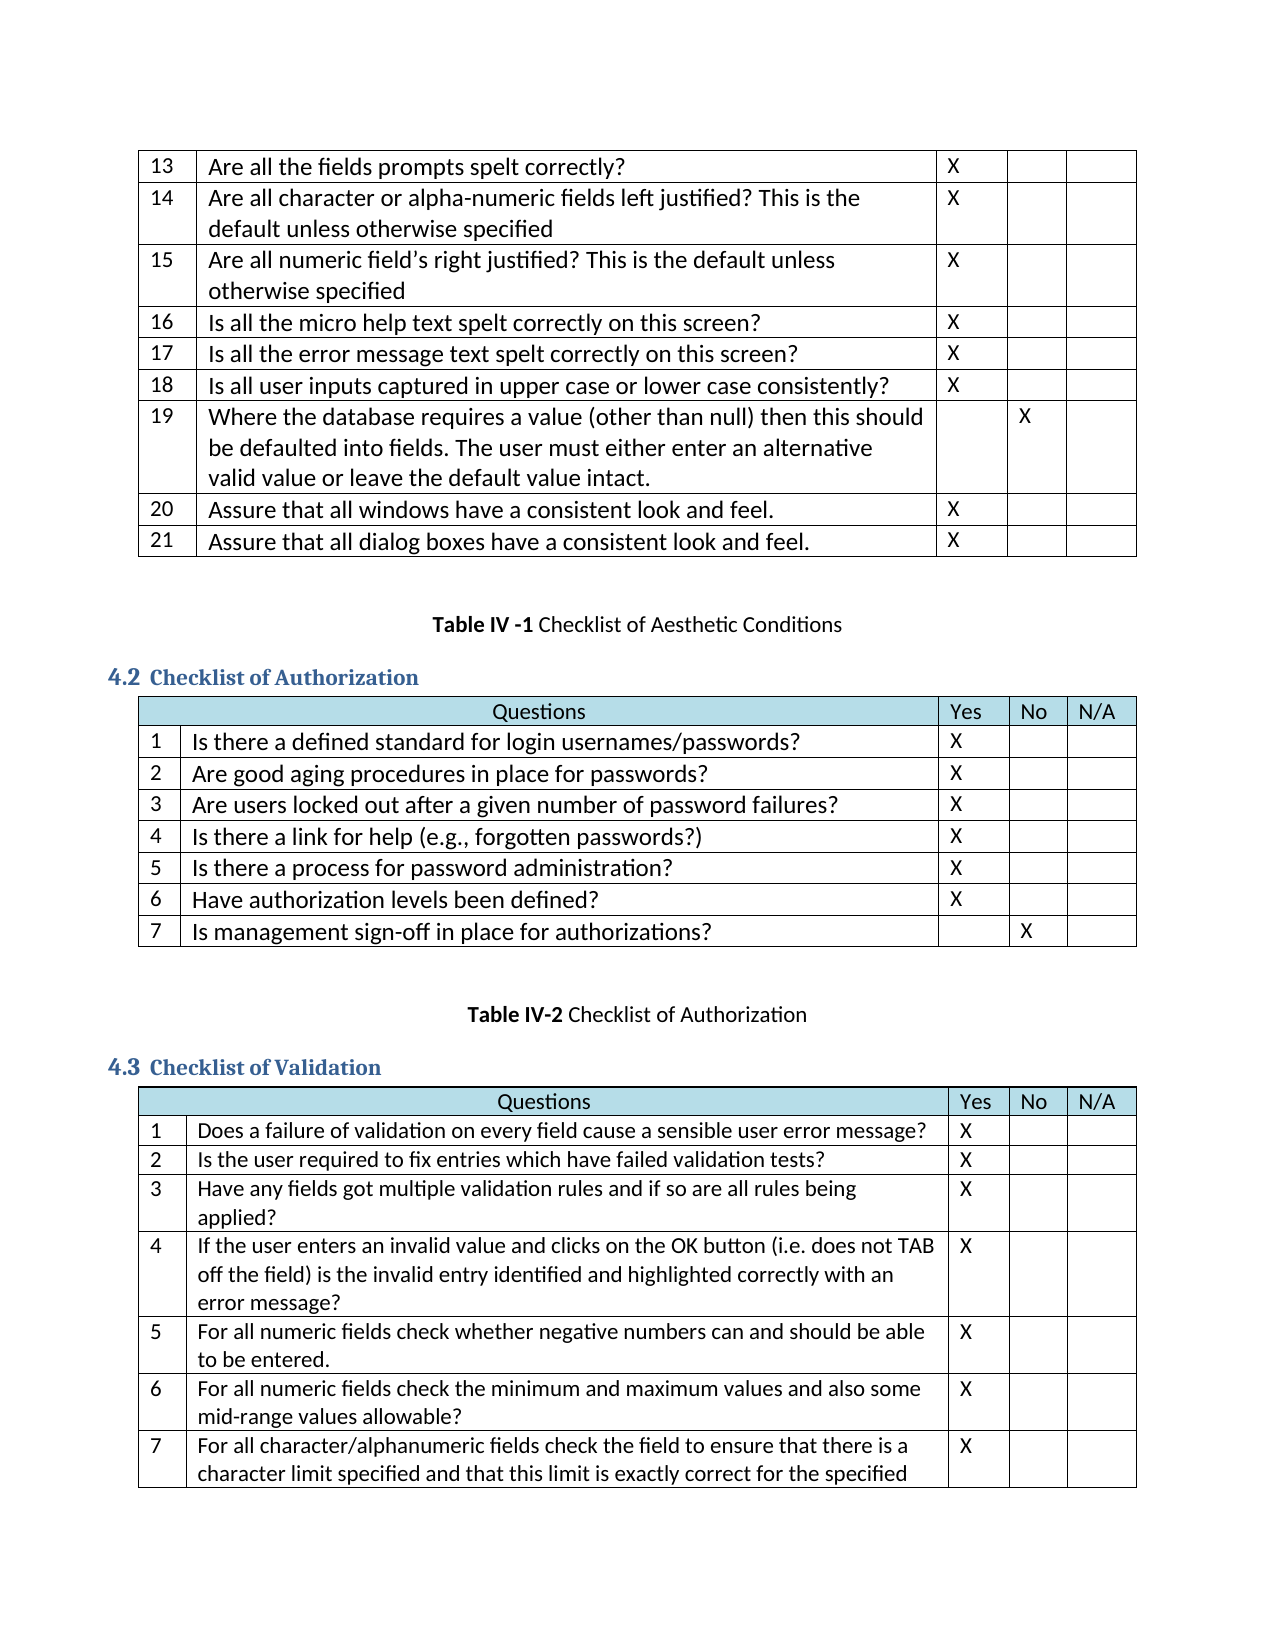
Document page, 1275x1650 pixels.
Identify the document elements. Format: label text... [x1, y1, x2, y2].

table_cell [1008, 526, 1066, 556]
table_cell 5 [139, 853, 180, 883]
table_cell Are good aging procedures in place for passwords? [181, 758, 938, 788]
table_cell X [937, 151, 1007, 182]
table_cell X [949, 1175, 1009, 1231]
table_cell X [937, 494, 1007, 524]
table_cell [1010, 821, 1067, 852]
table_cell X [939, 726, 1009, 757]
table_cell 13 [139, 151, 196, 182]
table_header Yes [939, 697, 1009, 725]
table_header No [1010, 1088, 1067, 1115]
table_cell 6 [139, 884, 180, 915]
subtitle Checklist of Validation [108, 1053, 1116, 1082]
table_cell 16 [139, 307, 196, 337]
table_cell [1067, 401, 1136, 493]
table_cell Where the database requires a value (other than null) then this should be defaulted into fields. The user must either enter an alternative valid value or leave the default value intact. [197, 401, 936, 493]
text Table IV-2 Checklist of Authorization [150, 1000, 1125, 1028]
table_cell 4 [139, 821, 180, 852]
table_cell [1008, 307, 1066, 337]
table_cell Is there a process for password administration? [181, 853, 938, 883]
table_cell [1068, 916, 1136, 946]
table_cell Does a failure of validation on every field cause a sensible user error message? [187, 1116, 948, 1144]
table_cell [1010, 758, 1067, 788]
table_cell 3 [139, 1175, 186, 1231]
table_cell X [939, 853, 1009, 883]
table_cell [1068, 1374, 1136, 1430]
subtitle Checklist of Authorization [108, 663, 1116, 692]
table_cell 2 [139, 1146, 186, 1173]
table_cell X [949, 1431, 1009, 1487]
table_cell 15 [139, 245, 196, 306]
table_cell X [939, 790, 1009, 820]
table_cell X [937, 307, 1007, 337]
table_cell [1068, 1317, 1136, 1373]
table_cell For all numeric fields check whether negative numbers can and should be able to be entered. [187, 1317, 948, 1373]
table_cell 1 [139, 1116, 186, 1144]
table_cell Are all numeric field’s right justified? This is the default unless otherwise specified [197, 245, 936, 306]
table_cell 17 [139, 338, 196, 369]
table_cell Is management sign-off in place for authorizations? [181, 916, 938, 946]
table_cell [939, 916, 1009, 946]
table_cell X [937, 245, 1007, 306]
table_cell 6 [139, 1374, 186, 1430]
table_cell [1010, 1374, 1067, 1430]
table_cell X [949, 1374, 1009, 1430]
table_cell X [1010, 916, 1067, 946]
table_cell Are users locked out after a given number of password failures? [181, 790, 938, 820]
table_cell X [949, 1116, 1009, 1144]
text Table IV -1 Checklist of Aesthetic Conditions [150, 610, 1125, 638]
table_cell [1067, 183, 1136, 244]
table_cell X [937, 183, 1007, 244]
table_cell [1010, 1146, 1067, 1173]
table_cell [1010, 1431, 1067, 1487]
table_cell [1068, 853, 1136, 883]
table_cell For all numeric fields check the minimum and maximum values and also some mid-range values allowable? [187, 1374, 948, 1430]
table_cell X [939, 758, 1009, 788]
table_cell [1010, 726, 1067, 757]
table_cell 2 [139, 758, 180, 788]
table_cell 18 [139, 370, 196, 400]
table_header N/A [1068, 1088, 1136, 1115]
table_cell [1067, 338, 1136, 369]
table_cell [1068, 1232, 1136, 1316]
table_cell X [939, 821, 1009, 852]
table_cell [1067, 526, 1136, 556]
table_cell [1067, 151, 1136, 182]
table_header Questions [139, 697, 938, 725]
table_cell [1068, 1431, 1136, 1487]
table_cell Are all the fields prompts spelt correctly? [197, 151, 936, 182]
table_cell [1008, 151, 1066, 182]
table_cell [1008, 183, 1066, 244]
table_cell [1010, 1232, 1067, 1316]
table_cell X [949, 1232, 1009, 1316]
table_cell [1010, 1175, 1067, 1231]
table_cell [1010, 884, 1067, 915]
table_cell Have authorization levels been defined? [181, 884, 938, 915]
table_cell 14 [139, 183, 196, 244]
table_cell X [939, 884, 1009, 915]
table_header Yes [949, 1088, 1009, 1115]
table_cell X [937, 370, 1007, 400]
table_cell Is all the micro help text spelt correctly on this screen? [197, 307, 936, 337]
table_header Questions [139, 1088, 948, 1115]
table_cell [1067, 307, 1136, 337]
table_cell [1008, 370, 1066, 400]
table_cell Is all the error message text spelt correctly on this screen? [197, 338, 936, 369]
table_cell X [937, 526, 1007, 556]
table_cell X [949, 1317, 1009, 1373]
table_cell [1068, 821, 1136, 852]
table_cell [1068, 726, 1136, 757]
table_cell [1010, 790, 1067, 820]
table_cell Assure that all windows have a consistent look and feel. [197, 494, 936, 524]
table_cell Assure that all dialog boxes have a consistent look and feel. [197, 526, 936, 556]
table_cell Is the user required to fix entries which have failed validation tests? [187, 1146, 948, 1173]
table_cell [1008, 245, 1066, 306]
table_cell [1068, 1146, 1136, 1173]
table_cell Have any fields got multiple validation rules and if so are all rules being applied? [187, 1175, 948, 1231]
table_cell 19 [139, 401, 196, 493]
table_header N/A [1068, 697, 1136, 725]
table_cell [1068, 758, 1136, 788]
table_cell [1068, 1116, 1136, 1144]
table_cell [1010, 1116, 1067, 1144]
table_cell [1010, 1317, 1067, 1373]
table_cell [1008, 338, 1066, 369]
table_cell 7 [139, 1431, 186, 1487]
table_cell [1067, 245, 1136, 306]
table_cell If the user enters an invalid value and clicks on the OK button (i.e. does not TAB off the field) is the invalid entry identified and highlighted correctly with an error message? [187, 1232, 948, 1316]
table_cell 3 [139, 790, 180, 820]
table_cell 20 [139, 494, 196, 524]
table_cell [1068, 884, 1136, 915]
table_cell 5 [139, 1317, 186, 1373]
table_cell 1 [139, 726, 180, 757]
table_cell 4 [139, 1232, 186, 1316]
table_cell [1008, 494, 1066, 524]
table_cell [937, 401, 1007, 493]
table_cell [1010, 853, 1067, 883]
table_cell Is there a link for help (e.g., forgotten passwords?) [181, 821, 938, 852]
table_cell 21 [139, 526, 196, 556]
table_cell 7 [139, 916, 180, 946]
table_cell X [949, 1146, 1009, 1173]
table_cell Is there a defined standard for login usernames/passwords? [181, 726, 938, 757]
table_cell Is all user inputs captured in upper case or lower case consistently? [197, 370, 936, 400]
table_header No [1010, 697, 1067, 725]
table_cell X [1008, 401, 1066, 493]
table_cell [1067, 494, 1136, 524]
table_cell [1067, 370, 1136, 400]
table_cell [1068, 1175, 1136, 1231]
table_cell [1068, 790, 1136, 820]
table_cell X [937, 338, 1007, 369]
table_cell Are all character or alpha-numeric fields left justified? This is the default unless otherwise specified [197, 183, 936, 244]
